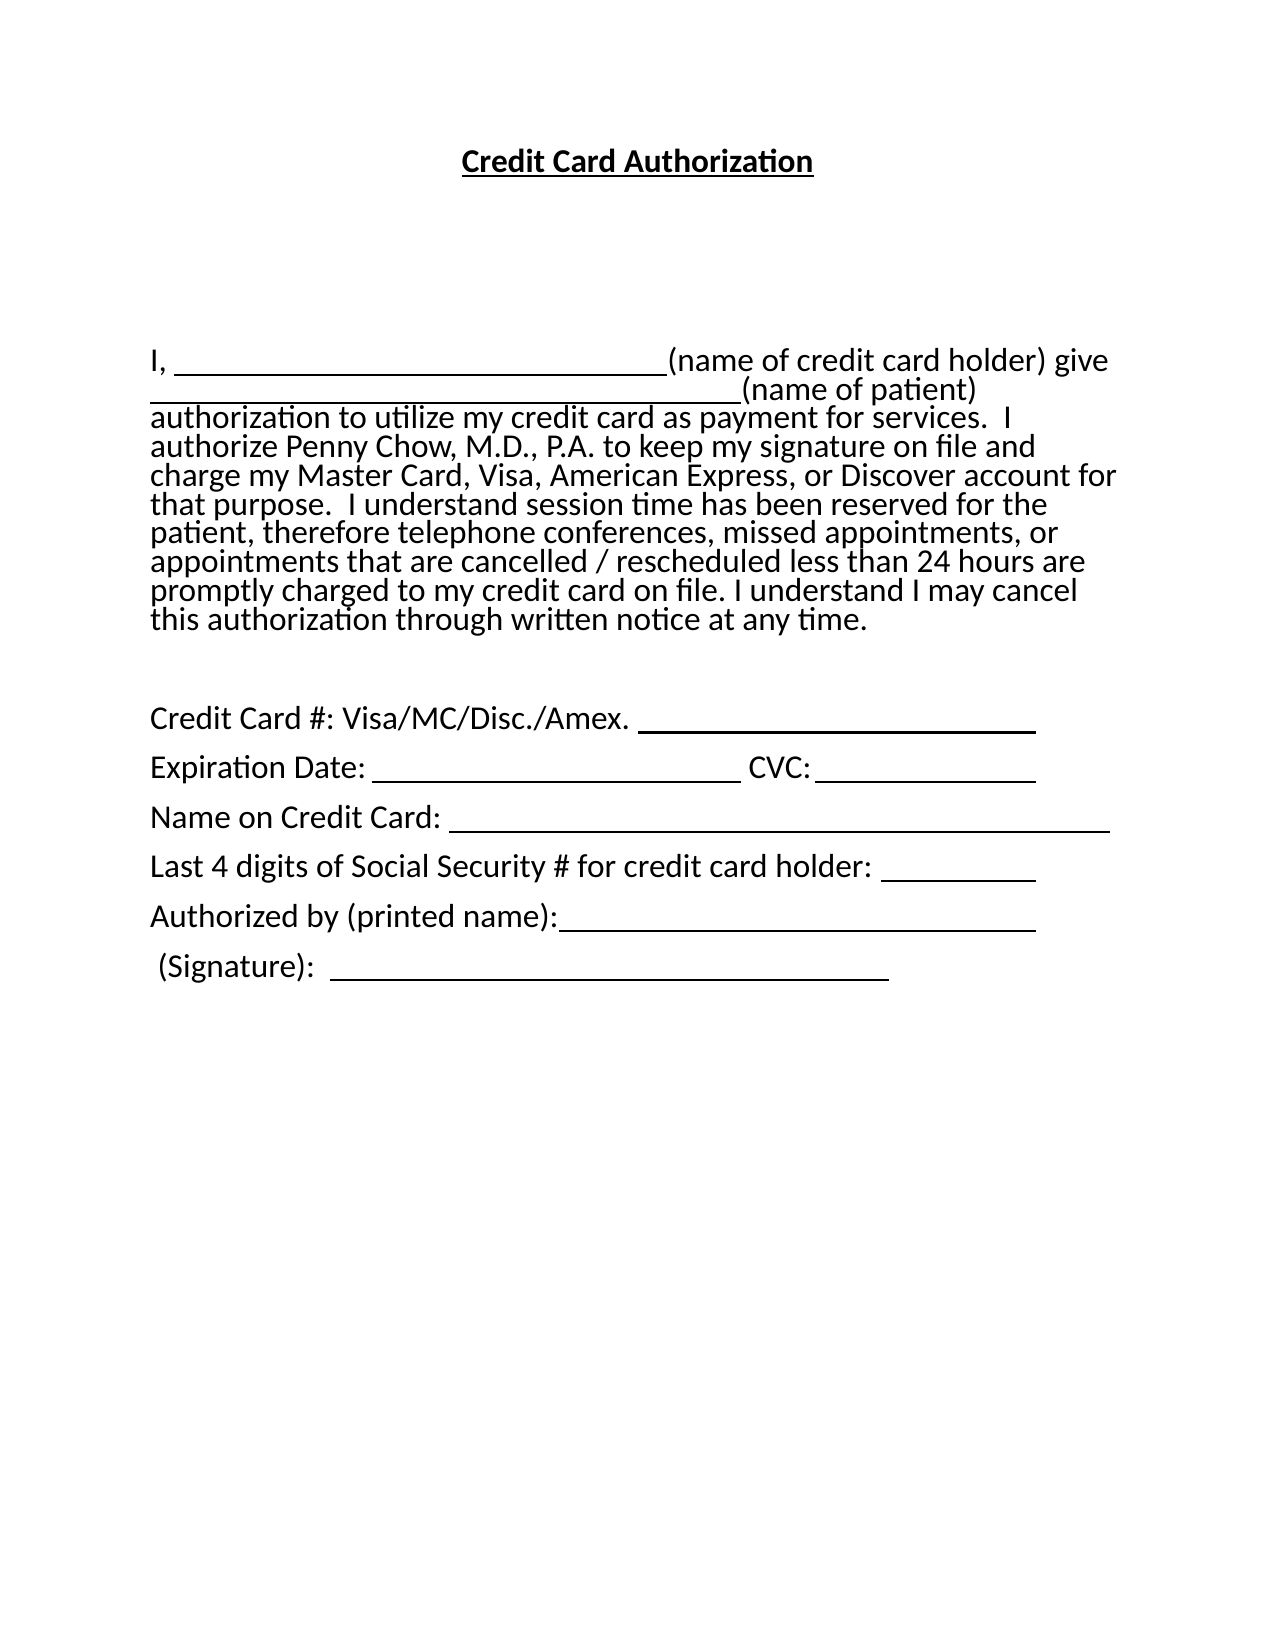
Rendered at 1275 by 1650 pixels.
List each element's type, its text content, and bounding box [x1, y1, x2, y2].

text Last 4 digits of Social Security # for credit card holder: [150, 855, 1125, 884]
text Authorized by (printed name): [150, 904, 1125, 933]
text (Signature): [150, 954, 1125, 983]
text Name on Credit Card: [150, 805, 1125, 834]
text Credit Card #: Visa/MC/Disc./Amex. [150, 706, 1125, 735]
text Credit Card Authorization [150, 150, 1125, 179]
text I, (name of credit card holder) give (name of patient) authorization to utilize my credit card as payment for services. I authorize Penny Chow, M.D., P.A. to keep my signature on file and charge my Master Card, Visa, American Express, or Discover account for that purpose. I understand session time has been reserved for the patient, therefore telephone conferences, missed appointments, or appointments that are cancelled / rescheduled less than 24 hours are promptly charged to my credit card on file. I understand I may cancel this authorization through written notice at any time. [150, 348, 1125, 636]
text Expiration Date: CVC: [150, 756, 1125, 784]
